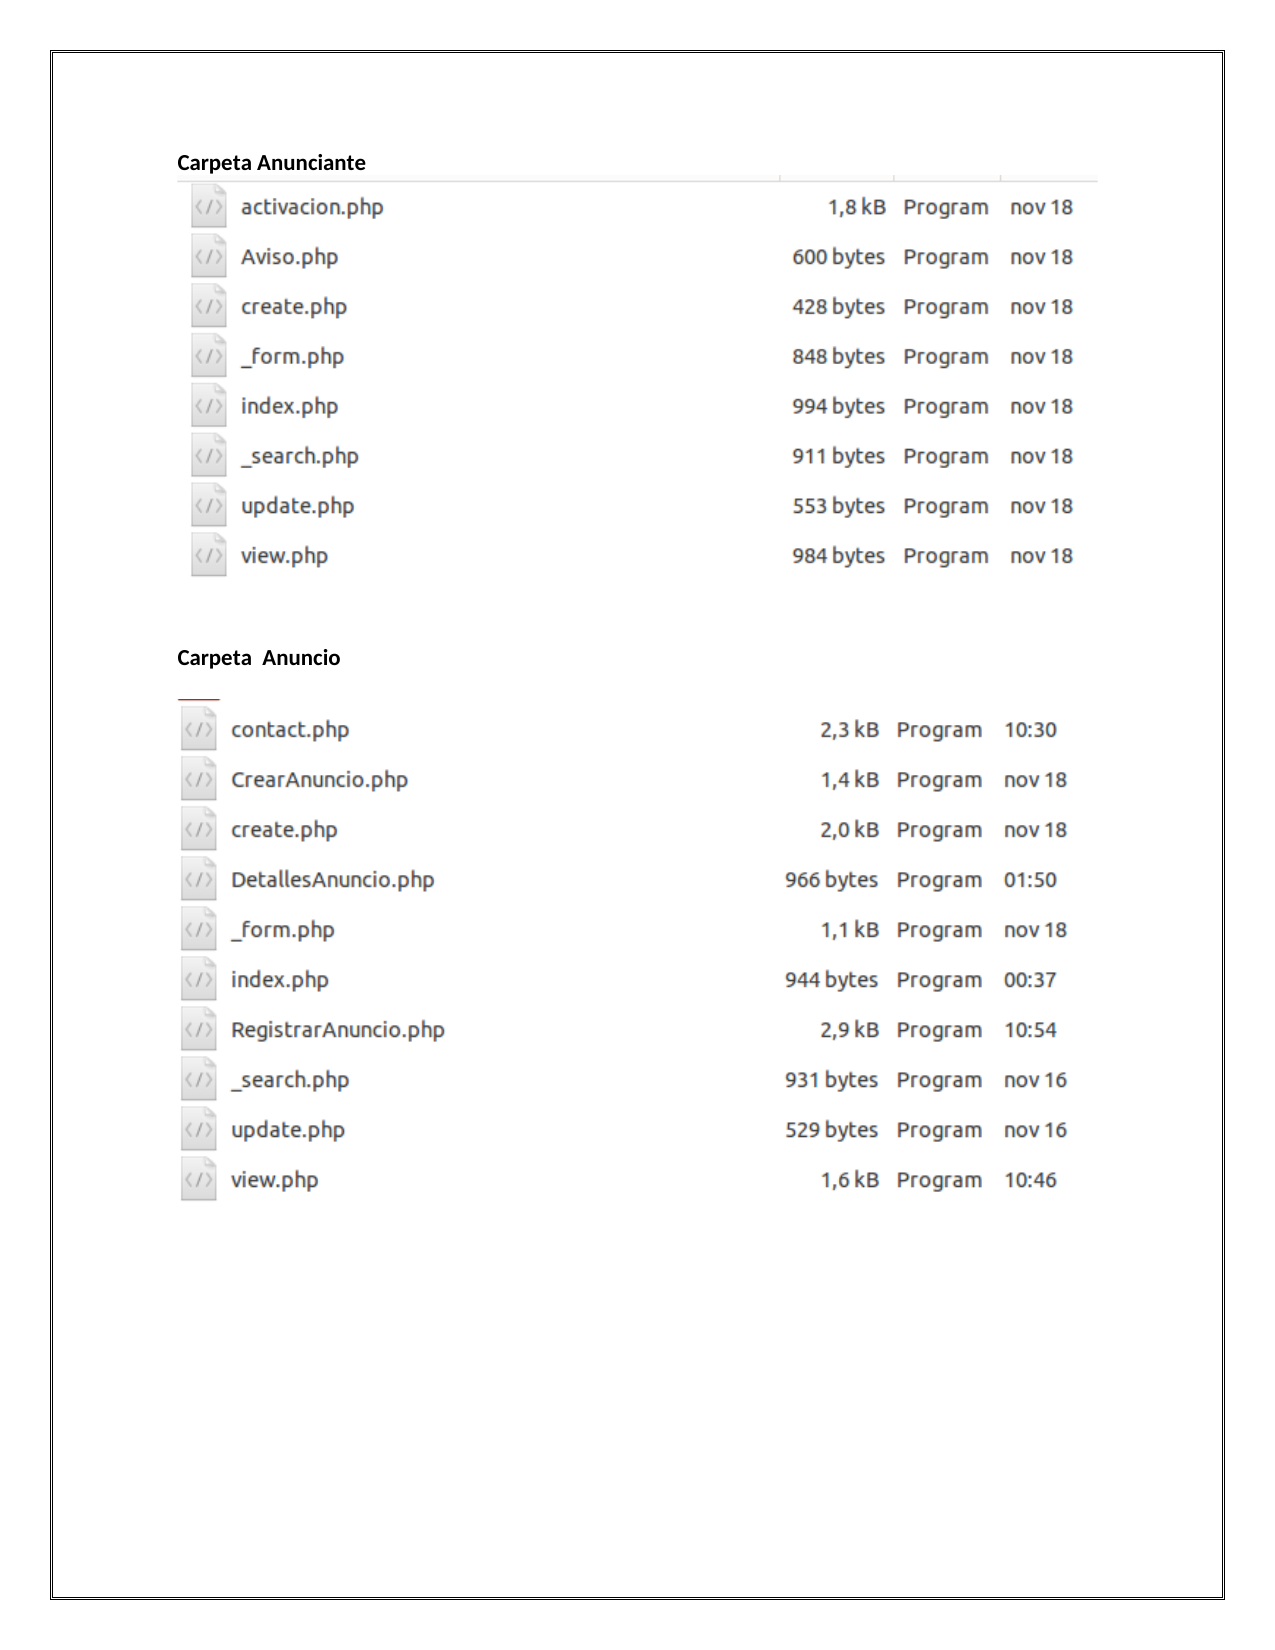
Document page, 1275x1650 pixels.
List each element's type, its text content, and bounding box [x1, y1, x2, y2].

text Carpeta Anunciante [177, 148, 1098, 175]
picture [177, 699, 1098, 1211]
picture [177, 175, 1098, 616]
text Carpeta Anuncio [177, 643, 1098, 672]
